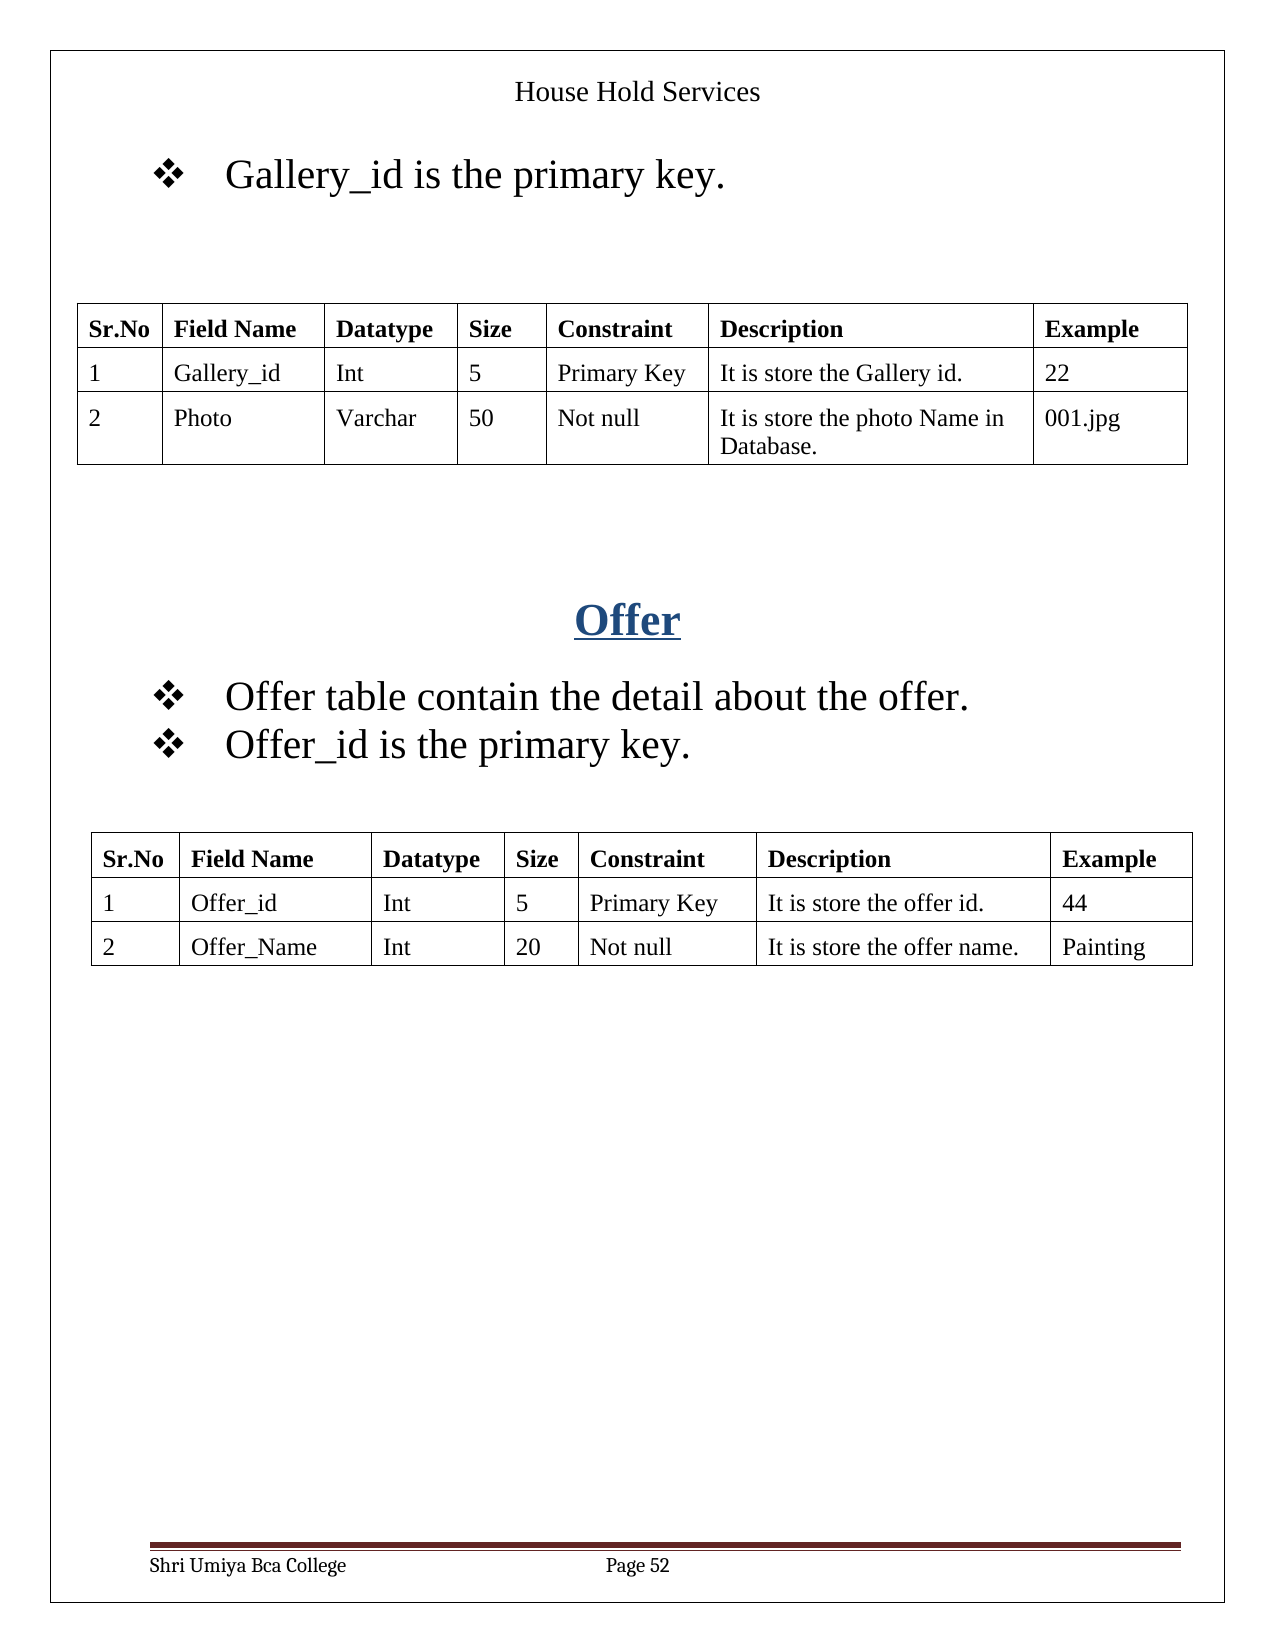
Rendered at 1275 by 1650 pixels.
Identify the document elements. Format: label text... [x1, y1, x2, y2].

table_cell Int [325, 348, 457, 391]
table_cell Not null [579, 922, 756, 965]
table_cell Primary Key [579, 878, 756, 921]
table_cell Int [372, 922, 504, 965]
table_header Field Name [180, 833, 371, 877]
table_cell 20 [505, 922, 578, 965]
table_header Constraint [547, 304, 708, 347]
table_header Size [505, 833, 578, 877]
table_cell It is store the Gallery id. [709, 348, 1033, 391]
table_header Size [458, 304, 546, 347]
list Gallery_id is the primary key. [150, 150, 1181, 198]
table_cell 1 [78, 348, 162, 391]
table_cell 2 [78, 392, 162, 464]
table_header Example [1051, 833, 1192, 877]
table_cell It is store the photo Name in Database. [709, 392, 1033, 464]
table_cell 44 [1051, 878, 1192, 921]
table_cell Not null [547, 392, 708, 464]
table_cell Varchar [325, 392, 457, 464]
table_header Sr.No [78, 304, 162, 347]
table_cell It is store the offer name. [757, 922, 1050, 965]
table_cell Gallery_id [163, 348, 324, 391]
table_cell 5 [505, 878, 578, 921]
table_cell Primary Key [547, 348, 708, 391]
table_cell 22 [1034, 348, 1187, 391]
table_cell Int [372, 878, 504, 921]
table_cell 1 [92, 878, 179, 921]
table_header Constraint [579, 833, 756, 877]
table_cell Painting [1051, 922, 1192, 965]
table_cell 5 [458, 348, 546, 391]
table_cell It is store the offer id. [757, 878, 1050, 921]
table_header Description [709, 304, 1033, 347]
table_header Field Name [163, 304, 324, 347]
table_header Description [757, 833, 1050, 877]
table_header Example [1034, 304, 1187, 347]
table_cell Offer_id [180, 878, 371, 921]
table_cell 2 [92, 922, 179, 965]
list Offer table contain the detail about the offer. [150, 671, 1181, 719]
table_header Datatype [372, 833, 504, 877]
text Offer [150, 592, 1181, 645]
table_cell Photo [163, 392, 324, 464]
table_header Sr.No [92, 833, 179, 877]
table_cell Offer_Name [180, 922, 371, 965]
table_header Datatype [325, 304, 457, 347]
list Offer_id is the primary key. [150, 719, 1181, 767]
table_cell 001.jpg [1034, 392, 1187, 464]
table_cell 50 [458, 392, 546, 464]
